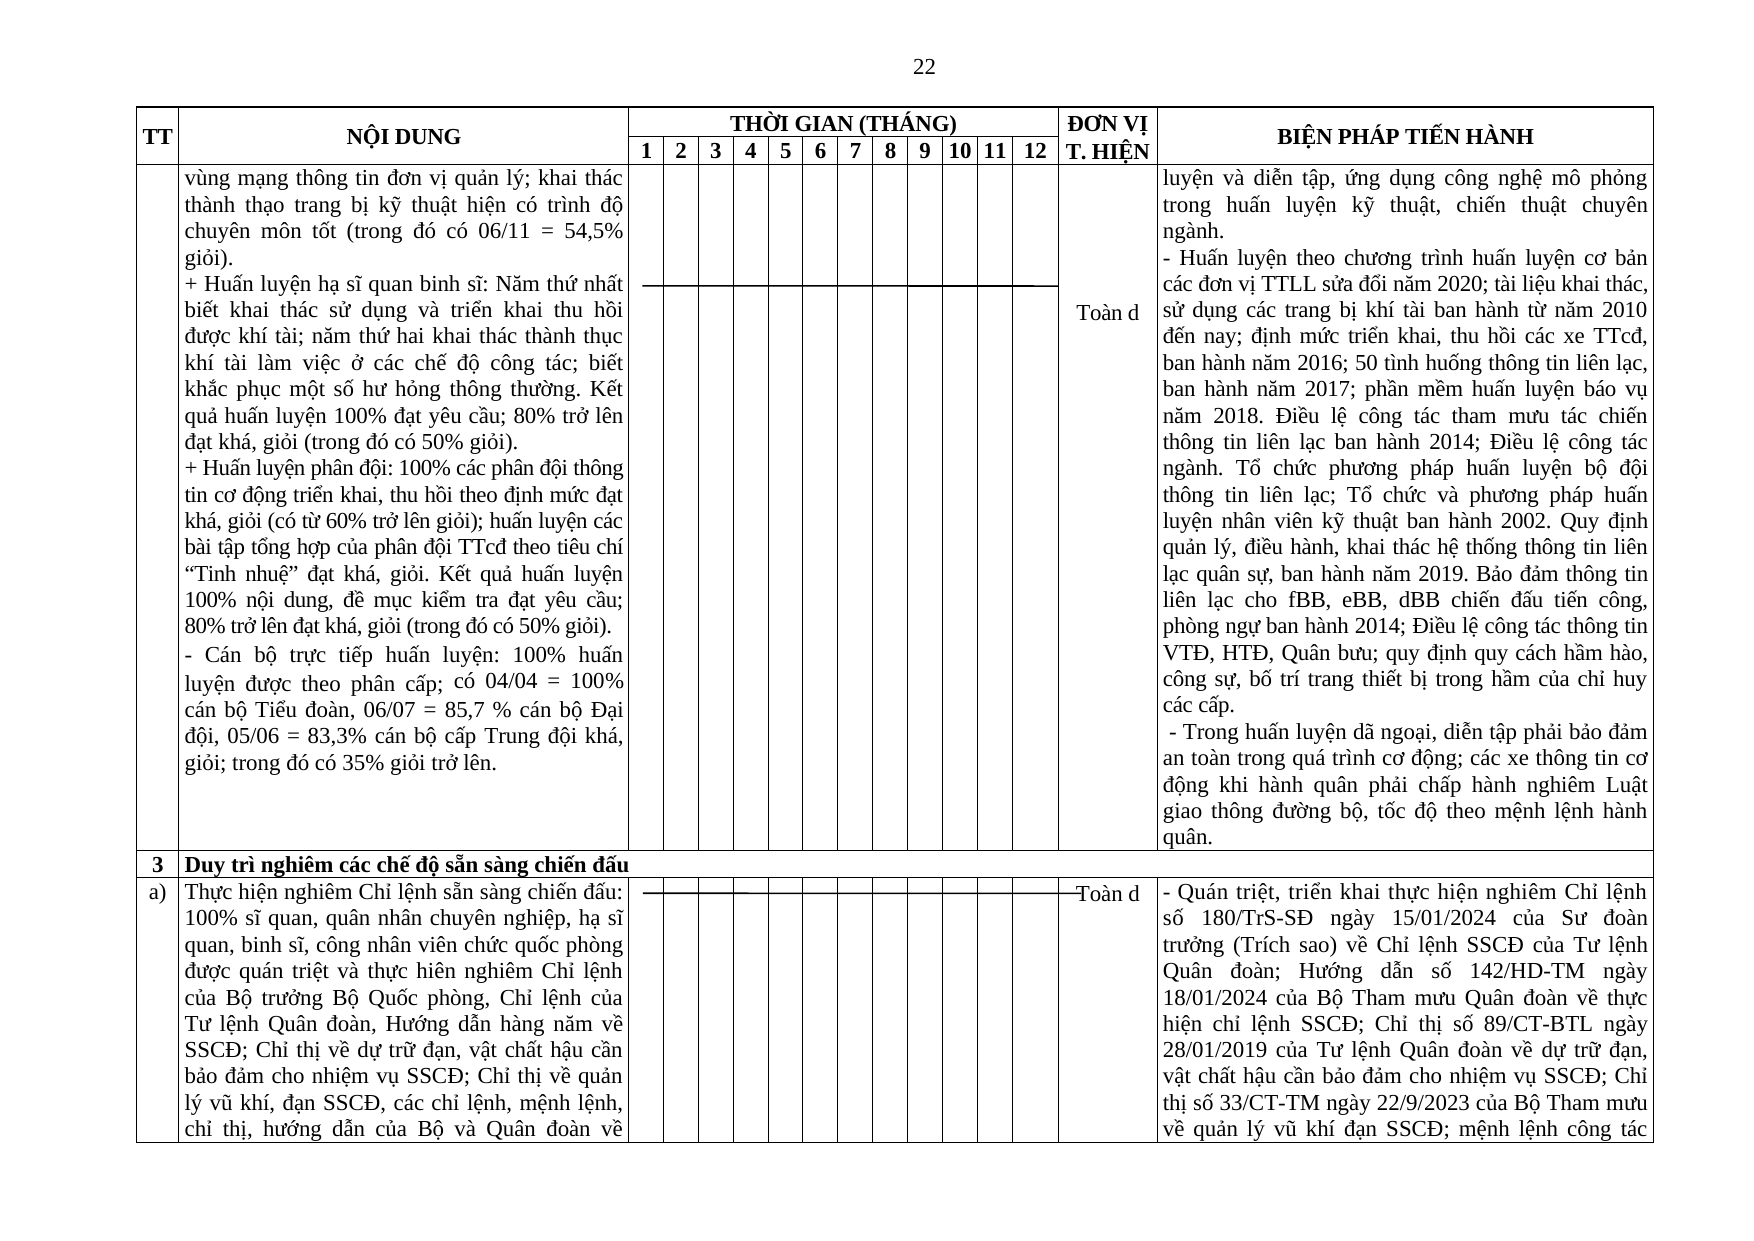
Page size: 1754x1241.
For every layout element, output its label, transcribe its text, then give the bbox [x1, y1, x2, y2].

table_cell [803, 878, 837, 892]
table_header NỘI DUNG [179, 108, 628, 163]
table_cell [1158, 165, 1653, 850]
table_cell [664, 878, 698, 892]
table_cell [978, 878, 1012, 892]
table_cell Toàn d Toàn d [1059, 165, 1157, 850]
table_cell [664, 895, 698, 1142]
table_cell [838, 165, 872, 285]
table_cell [769, 895, 802, 1142]
table_cell [943, 165, 977, 285]
table_cell 9 [908, 137, 942, 163]
table_cell [908, 895, 942, 1142]
table_cell [908, 165, 942, 285]
table_header THỜI GIAN (THÁNG) [629, 108, 1058, 136]
table_cell [699, 165, 733, 285]
table_header BIỆN PHÁP TIẾN HÀNH [1158, 108, 1653, 163]
table_cell [978, 287, 1012, 850]
table_cell 4 [734, 137, 768, 163]
table_cell [769, 165, 802, 285]
table_cell [699, 287, 733, 850]
table_cell [803, 287, 837, 850]
table_cell [873, 165, 907, 285]
table_cell [838, 287, 872, 850]
table_cell [838, 895, 872, 1142]
table_cell a) [137, 878, 178, 1142]
table_header ĐƠN VỊ T. HIỆN [1059, 108, 1157, 163]
table_cell [908, 287, 942, 850]
table_cell [734, 165, 768, 285]
table_header TT [137, 108, 178, 163]
table_cell 10 [943, 137, 977, 163]
table_cell [943, 878, 977, 892]
table_cell 7 [838, 137, 872, 163]
table_cell 2 [664, 137, 698, 163]
table_cell [803, 165, 837, 285]
table_cell 3 [137, 851, 178, 877]
table_cell 6 [803, 137, 837, 163]
table_cell [943, 287, 977, 850]
table_cell 5 [769, 137, 802, 163]
table_cell 11 [978, 137, 1012, 163]
table_cell [629, 878, 663, 1142]
table_cell [838, 878, 872, 892]
table_cell [1013, 878, 1058, 892]
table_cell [1158, 878, 1653, 1142]
table_cell [769, 287, 802, 850]
table_cell [734, 287, 768, 850]
table_cell [1013, 287, 1058, 850]
table_cell [1013, 895, 1058, 1142]
table_cell [734, 878, 768, 892]
table_cell [699, 895, 733, 1142]
table_cell 8 [873, 137, 907, 163]
table_cell [629, 165, 663, 850]
table_cell [734, 895, 768, 1142]
table_cell [978, 165, 1012, 285]
table_cell [873, 878, 907, 892]
table_cell [1013, 165, 1058, 285]
table_cell [699, 878, 733, 892]
table_cell [978, 895, 1012, 1142]
table_cell 3 [699, 137, 733, 163]
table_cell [179, 165, 628, 850]
table_cell [943, 895, 977, 1142]
table_cell [664, 165, 698, 285]
table_cell 1 [629, 137, 663, 163]
table_cell [664, 287, 698, 850]
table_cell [179, 878, 628, 1142]
table_cell [873, 895, 907, 1142]
table_cell [873, 287, 907, 850]
table_cell [803, 895, 837, 1142]
table_cell Duy trì nghiêm các chế độ sẵn sàng chiến đấu [179, 851, 1653, 877]
table_cell [908, 878, 942, 892]
table_cell [769, 878, 802, 892]
table_cell Toàn d [1059, 878, 1157, 1142]
table_cell 12 [1013, 137, 1058, 163]
table_cell [137, 165, 178, 850]
